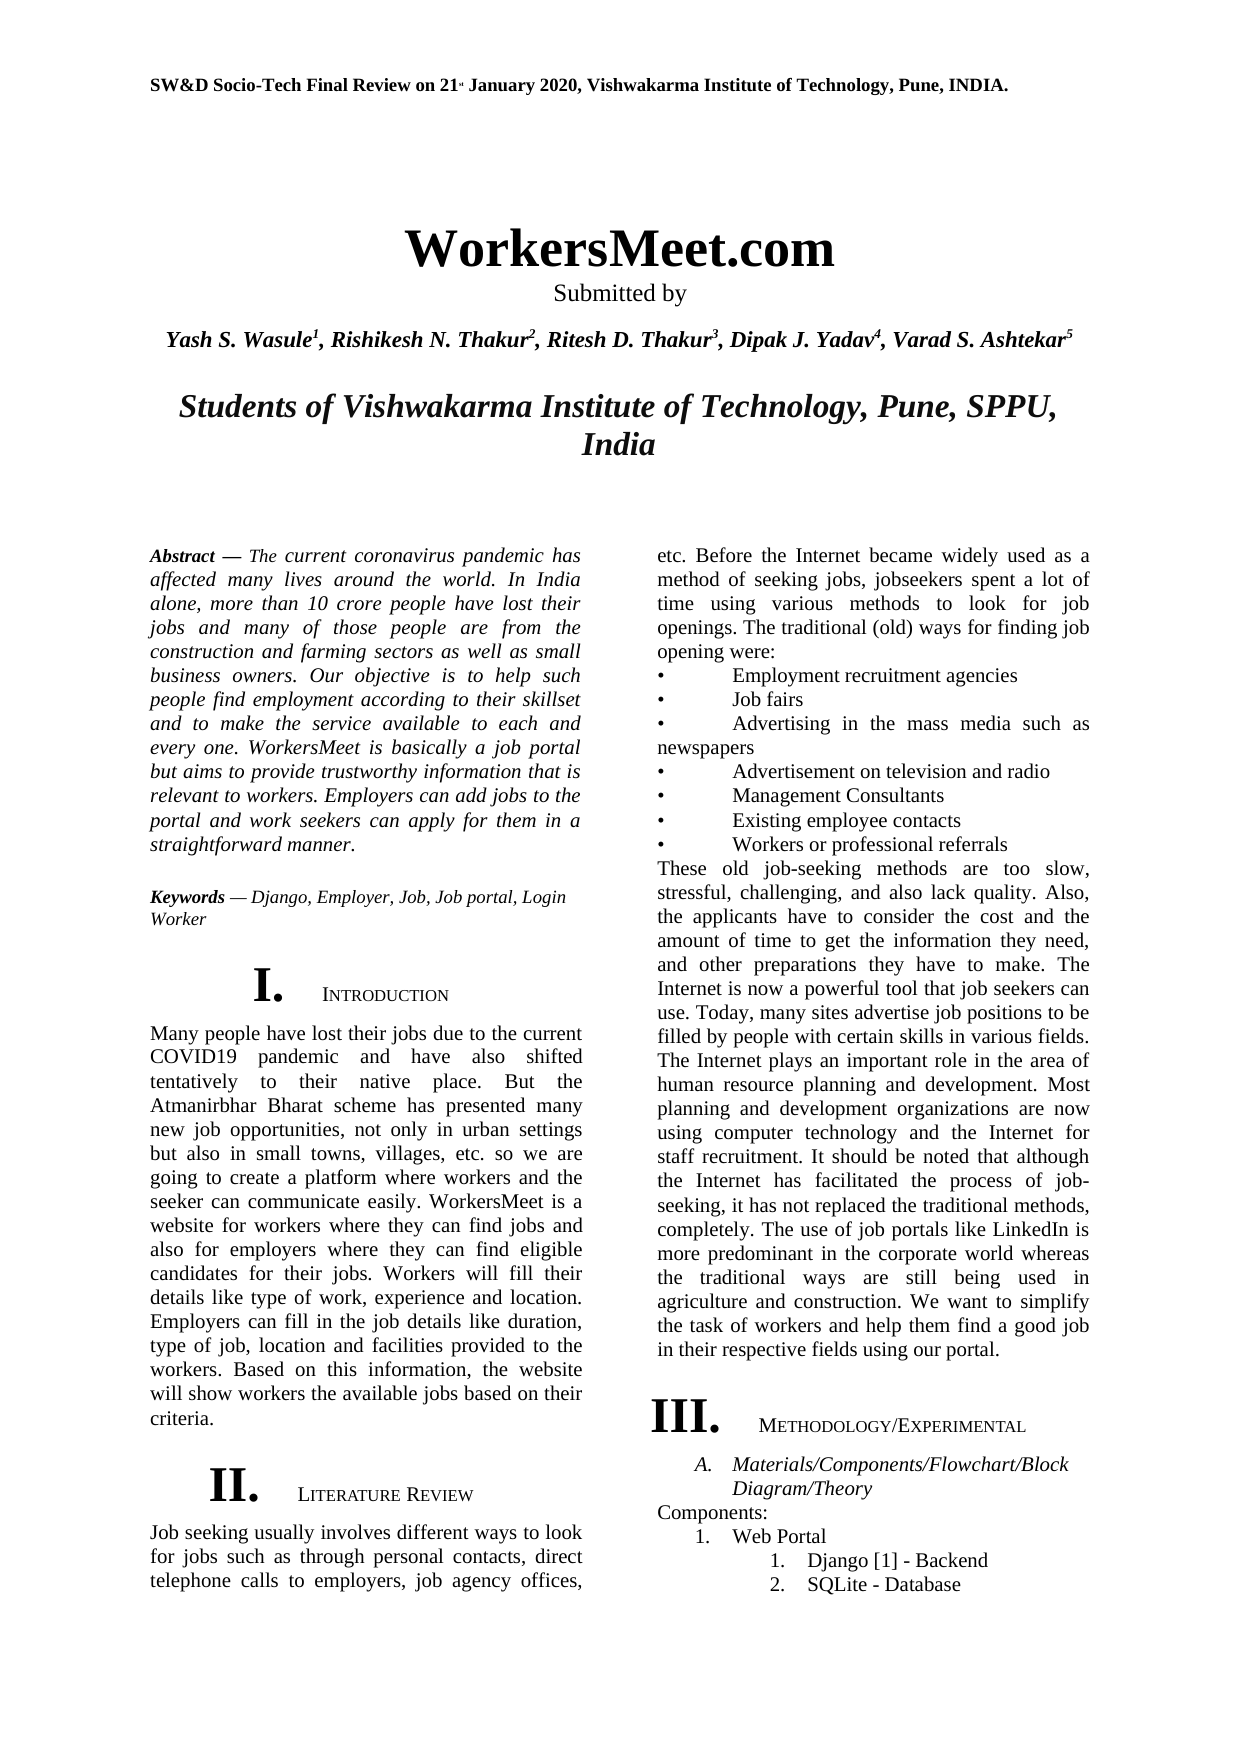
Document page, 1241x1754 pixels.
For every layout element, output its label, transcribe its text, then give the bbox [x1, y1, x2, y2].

list Literature Review [150, 1454, 583, 1512]
text • Job fairs [657, 687, 1090, 711]
list INTRODUCTION [150, 954, 583, 1012]
list Django [1] - Backend [769, 1548, 1090, 1572]
list Web Portal [694, 1524, 1090, 1548]
text These old job-seeking methods are too slow, stressful, challenging, and also lack quality. Also, the applicants have to consider the cost and the amount of time to get the information they need, and other preparations they have to make. The Internet is now a powerful tool that job seekers can use. Today, many sites advertise job positions to be filled by people with certain skills in various fields. The Internet plays an important role in the area of human resource planning and development. Most planning and development organizations are now using computer technology and the Internet for staff recruitment. It should be noted that although the Internet has facilitated the process of job-seeking, it has not replaced the traditional methods, completely. The use of job portals like LinkedIn is more predominant in the corporate world whereas the traditional ways are still being used in agriculture and construction. We want to simplify the task of workers and help them find a good job in their respective fields using our portal. [657, 856, 1090, 1361]
text Job seeking usually involves different ways to look for jobs such as through personal contacts, direct telephone calls to employers, job agency offices, etc. Before the Internet became widely used as a method of seeking jobs, jobseekers spent a lot of time using various methods to look for job openings. The traditional (old) ways for finding job opening were: [657, 543, 1090, 663]
text Abstract — The current coronavirus pandemic has affected many lives around the world. In India alone, more than 10 crore people have lost their jobs and many of those people are from the construction and farming sectors as well as small business owners. Our objective is to help such people find employment according to their skillset and to make the service available to each and every one. WorkersMeet is basically a job portal but aims to provide trustworthy information that is relevant to workers. Employers can add jobs to the portal and work seekers can apply for them in a straightforward manner. [150, 543, 583, 856]
text Job seeking usually involves different ways to look for jobs such as through personal contacts, direct telephone calls to employers, job agency offices, etc. Before the Internet became widely used as a method of seeking jobs, jobseekers spent a lot of time using various methods to look for job openings. The traditional (old) ways for finding job opening were: [150, 1520, 583, 1592]
text Yash S. Wasule1, Rishikesh N. Thakur2, Ritesh D. Thakur3, Dipak J. Yadav4, Varad S. Ashtekar5 [150, 326, 1090, 353]
text • Advertising in the mass media such as newspapers [657, 711, 1090, 759]
text • Advertisement on television and radio [657, 759, 1090, 783]
text • Existing employee contacts [657, 807, 1090, 832]
text Many people have lost their jobs due to the current COVID19 pandemic and have also shifted tentatively to their native place. But the Atmanirbhar Bharat scheme has presented many new job opportunities, not only in urban settings but also in small towns, villages, etc. so we are going to create a platform where workers and the seeker can communicate easily. WorkersMeet is a website for workers where they can find jobs and also for employers where they can find eligible candidates for their jobs. Workers will fill their details like type of work, experience and location. Employers can fill in the job details like duration, type of job, location and facilities provided to the workers. Based on this information, the website will show workers the available jobs based on their criteria. [150, 1020, 583, 1429]
text WorkersMeet.com [150, 216, 1090, 278]
list SQLite - Database [769, 1572, 1090, 1596]
text • Employment recruitment agencies [657, 663, 1090, 687]
text Submitted by [150, 278, 1090, 307]
list Methodology/Experimental [657, 1386, 1090, 1443]
text Students of Vishwakarma Institute of Technology, Pune, SPPU, India [150, 386, 1090, 463]
text • Management Consultants [657, 783, 1090, 807]
text Keywords — Django, Employer, Job, Job portal, Login Worker [150, 886, 583, 929]
text Components: [657, 1500, 1090, 1524]
list Materials/Components/Flowchart/Block Diagram/Theory [694, 1452, 1090, 1500]
text • Workers or professional referrals [657, 832, 1090, 856]
